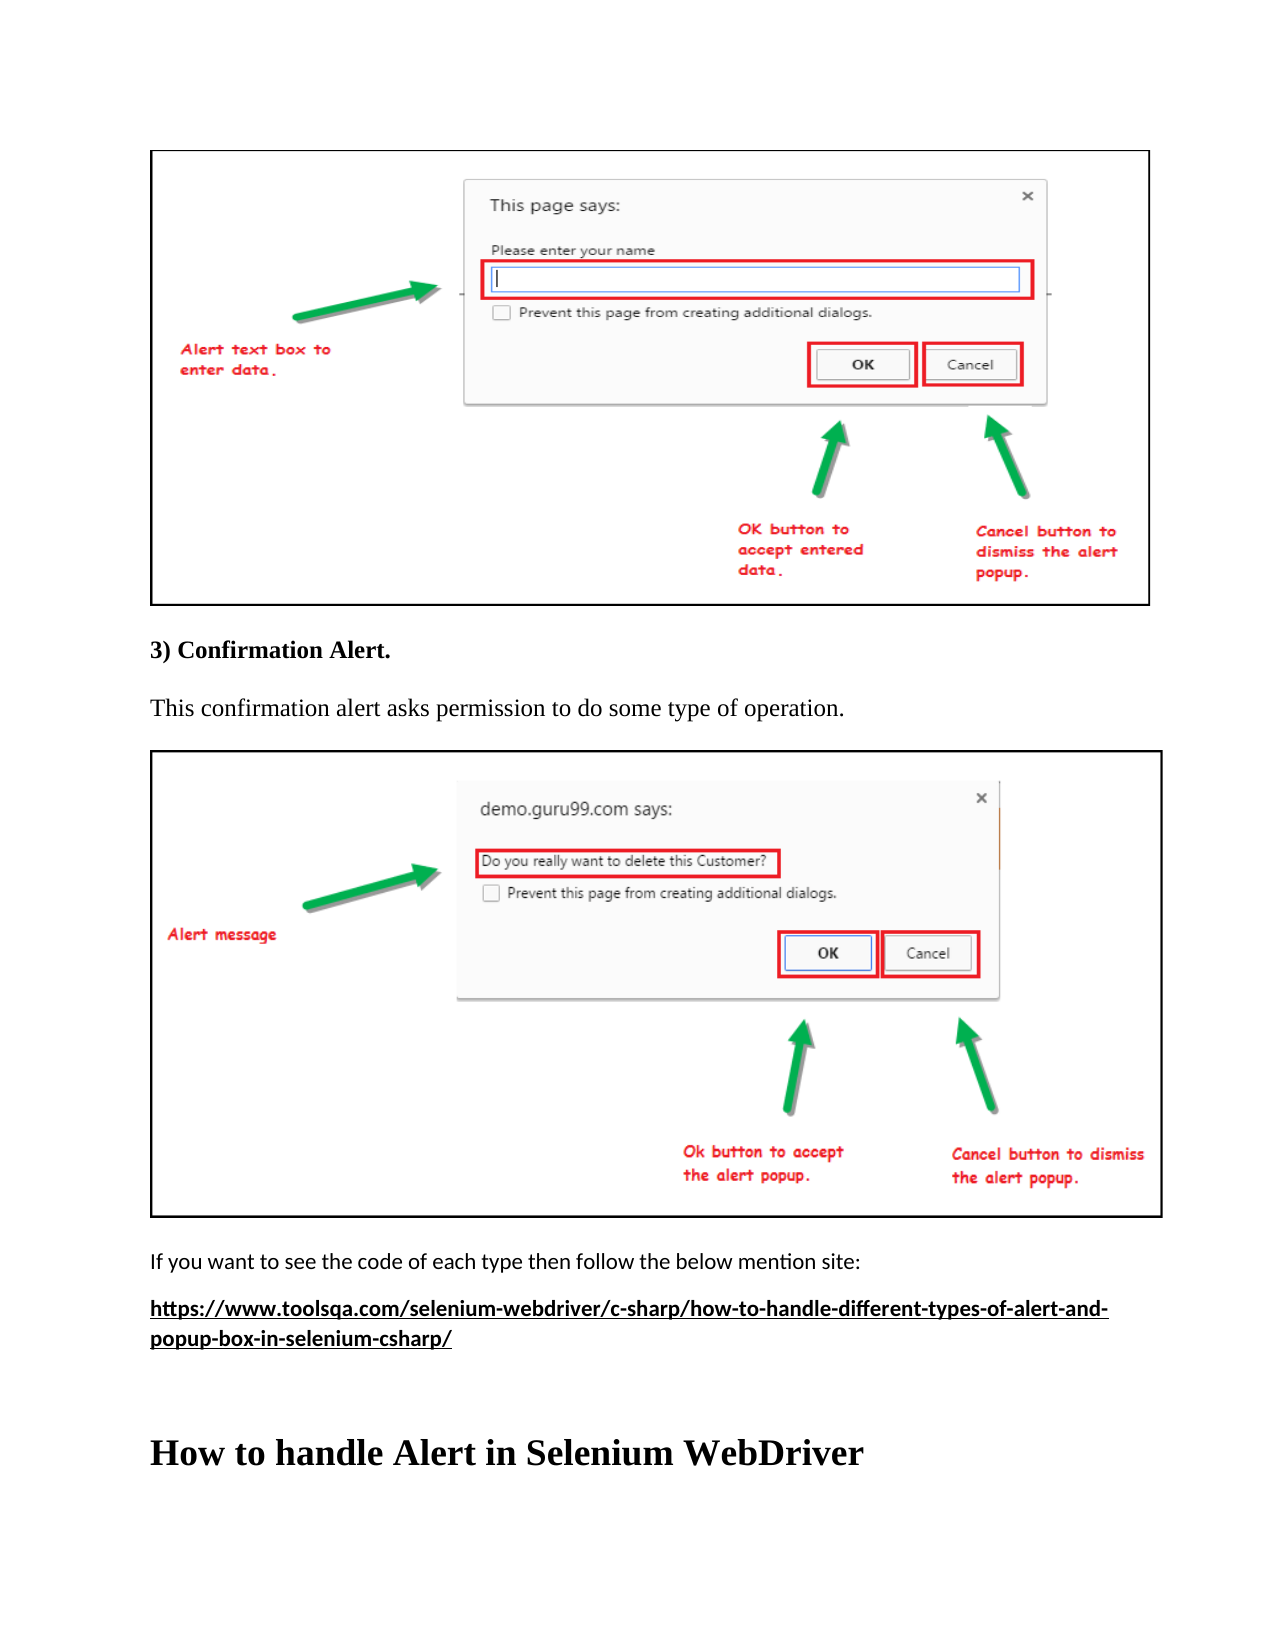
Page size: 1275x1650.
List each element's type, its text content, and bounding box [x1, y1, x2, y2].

text 3) Confirmation Alert. [150, 635, 1125, 664]
text https://www.toolsqa.com/selenium-webdriver/c-sharp/how-to-handle-different-types-of-alert-and-popup-box-in-selenium-csharp/ [150, 1294, 1125, 1352]
text This confirmation alert asks permission to do some type of operation. [150, 693, 1125, 722]
picture [150, 150, 1150, 606]
picture [150, 750, 1163, 1218]
text If you want to see the code of each type then follow the below mention site: [150, 1247, 1125, 1275]
text How to handle Alert in Selenium WebDriver [150, 1430, 1125, 1473]
